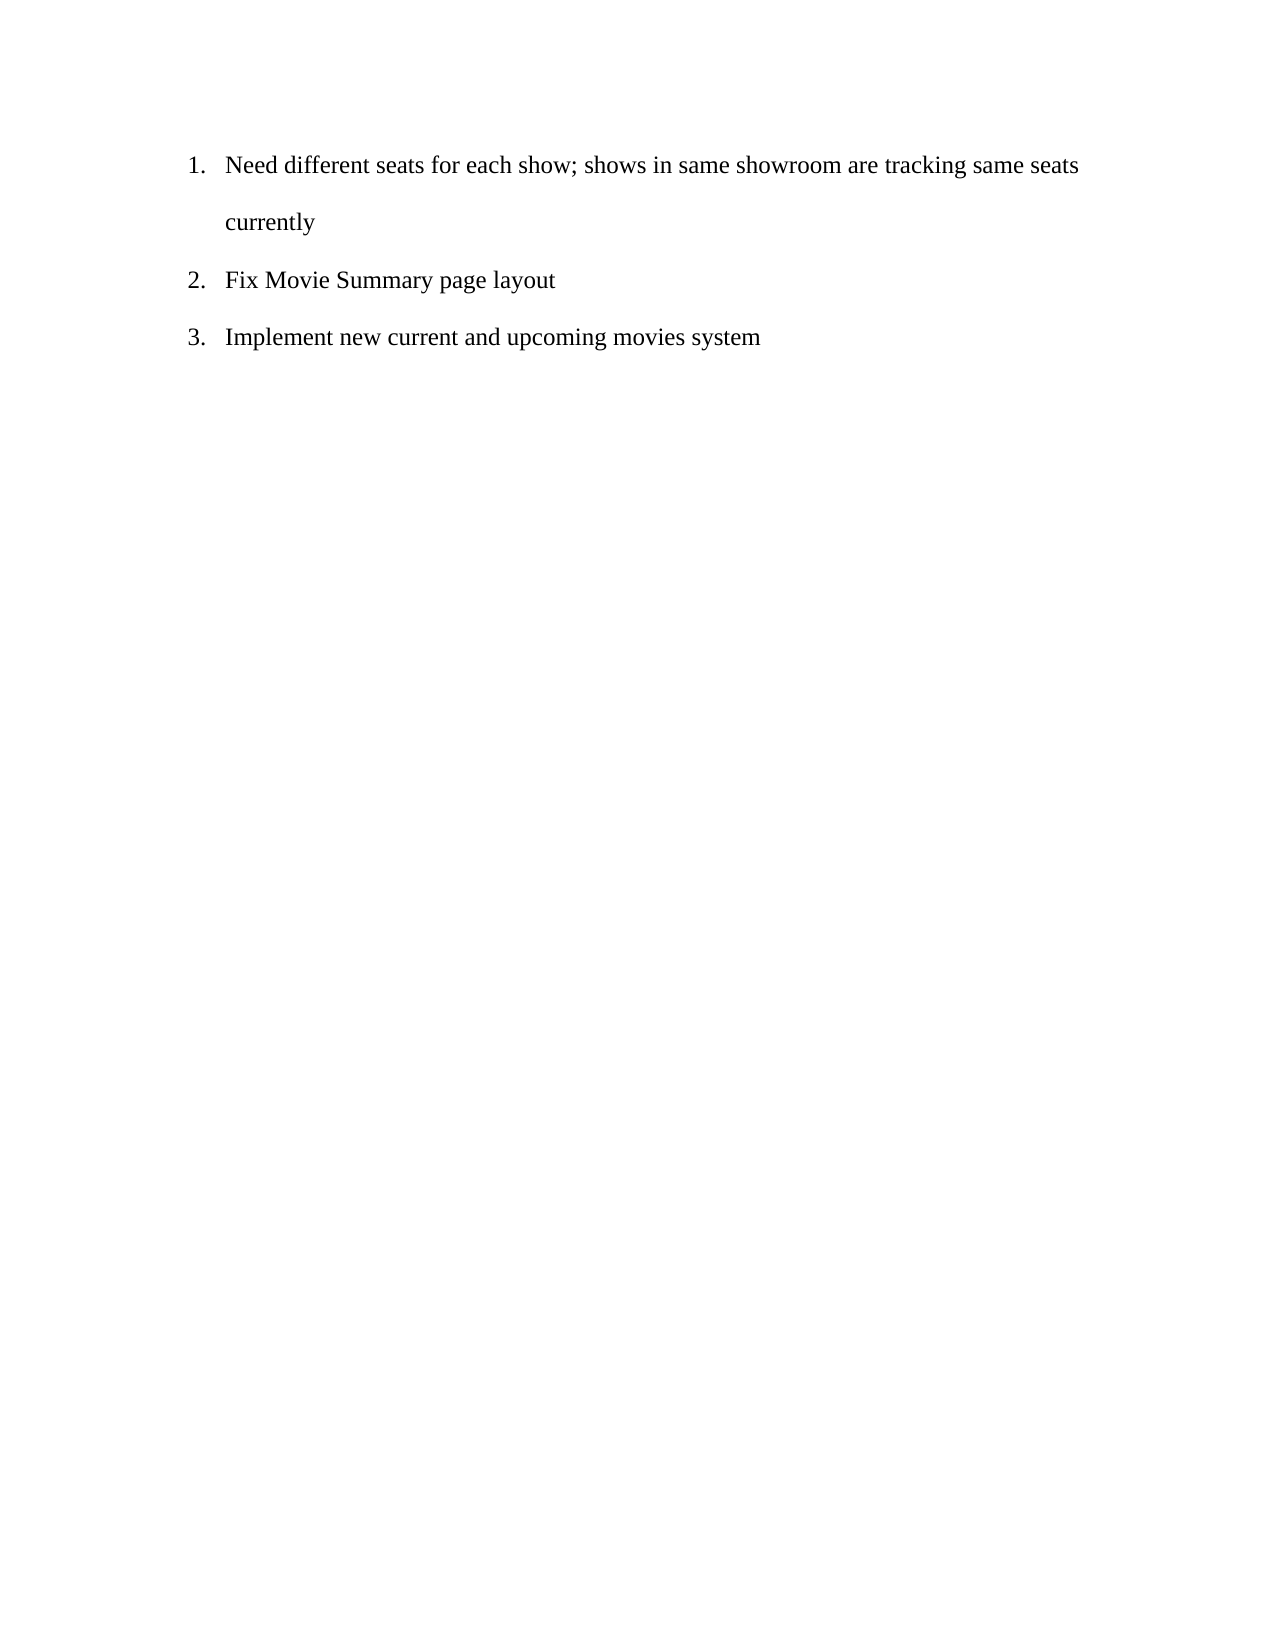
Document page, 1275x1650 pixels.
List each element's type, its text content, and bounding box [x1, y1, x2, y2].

list Fix Movie Summary page layout [187, 265, 1125, 294]
list Need different seats for each show; shows in same showroom are tracking same seats currently [187, 150, 1125, 236]
list Implement new current and upcoming movies system [187, 322, 1125, 351]
